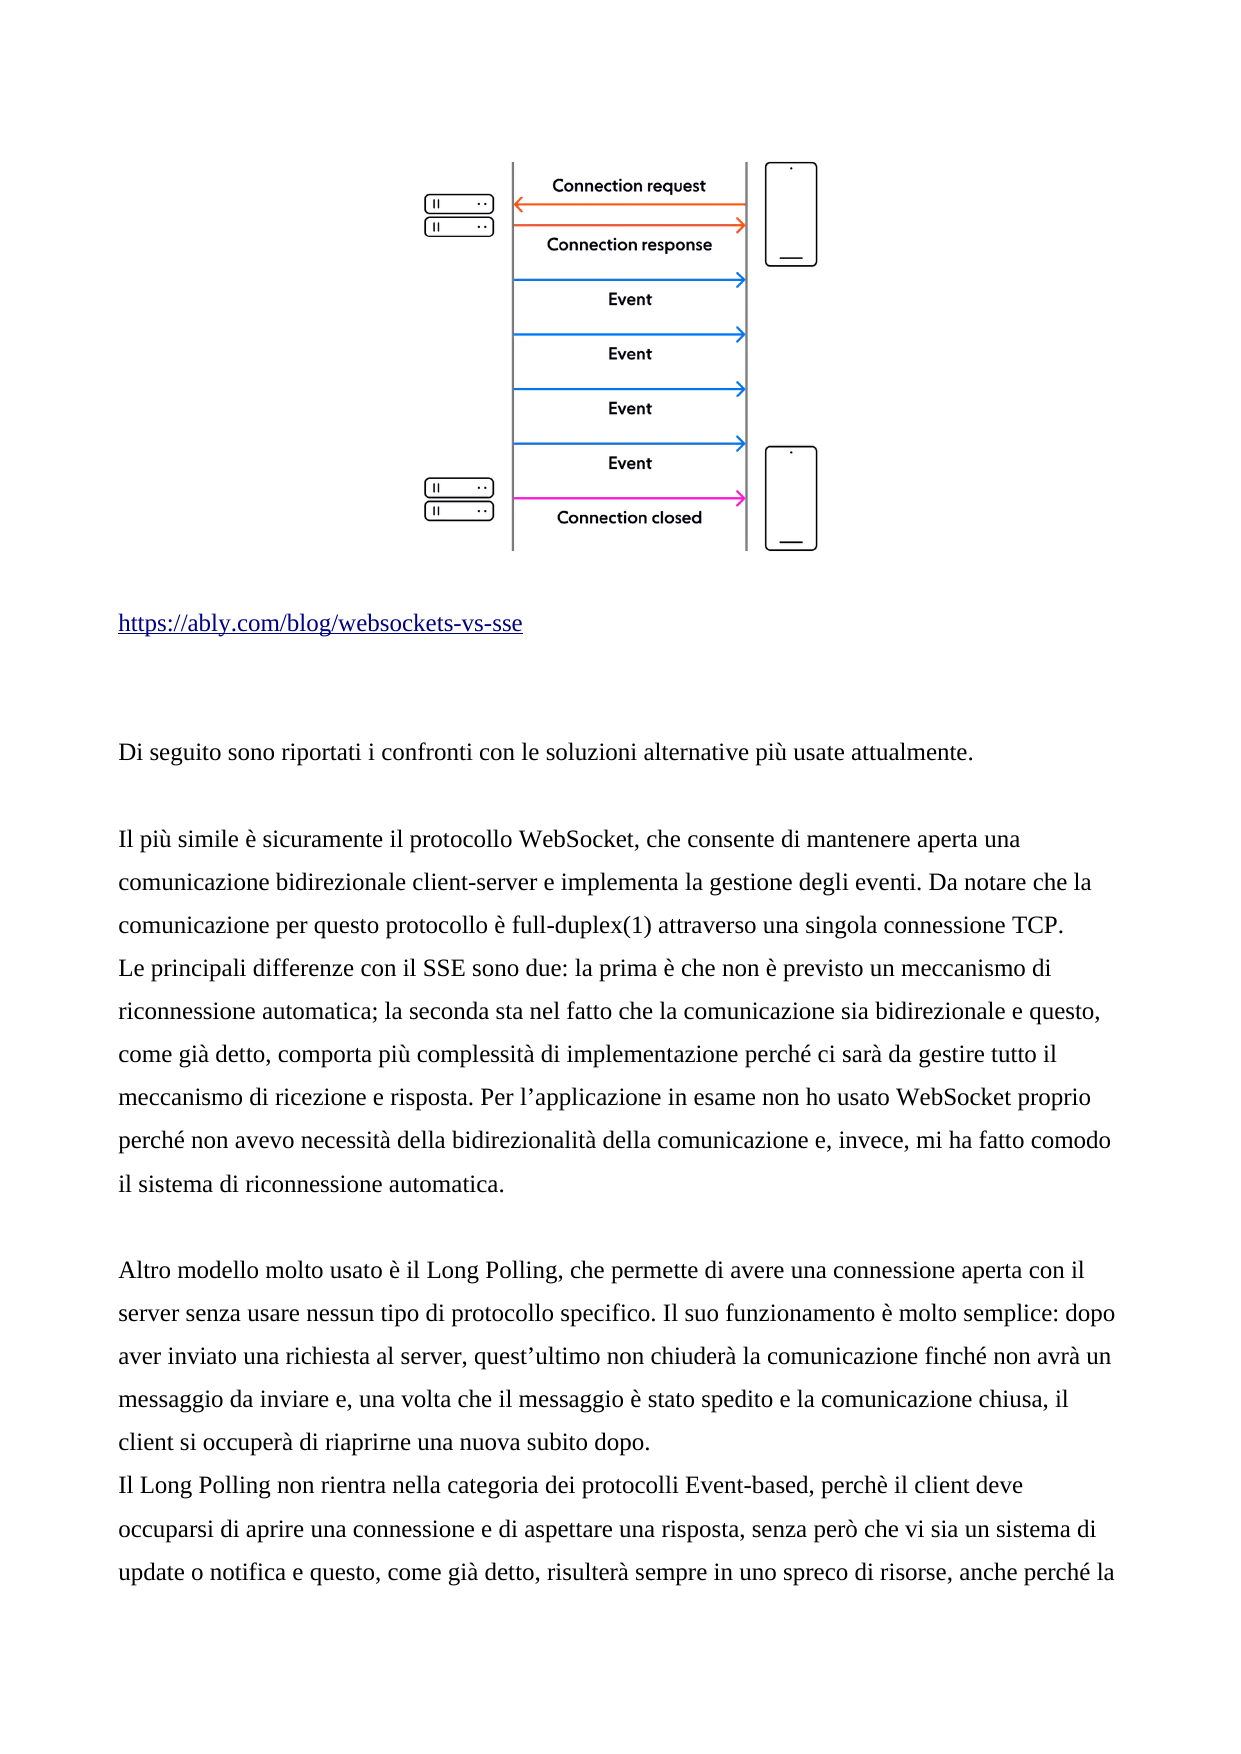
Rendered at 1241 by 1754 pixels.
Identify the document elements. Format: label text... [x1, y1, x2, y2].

text Di seguito sono riportati i confronti con le soluzioni alternative più usate attualmente. [118, 737, 1122, 766]
text Il più simile è sicuramente il protocollo WebSocket, che consente di mantenere aperta una comunicazione bidirezionale client-server e implementa la gestione degli eventi. Da notare che la comunicazione per questo protocollo è full-duplex(1) attraverso una singola connessione TCP. [118, 824, 1122, 939]
text Le principali differenze con il SSE sono due: la prima è che non è previsto un meccanismo di riconnessione automatica; la seconda sta nel fatto che la comunicazione sia bidirezionale e questo, come già detto, comporta più complessità di implementazione perché ci sarà da gestire tutto il meccanismo di ricezione e risposta. Per l’applicazione in esame non ho usato WebSocket proprio perché non avevo necessità della bidirezionalità della comunicazione e, invece, mi ha fatto comodo il sistema di riconnessione automatica. [118, 953, 1122, 1197]
picture [118, 118, 1123, 594]
text https://ably.com/blog/websockets-vs-sse [118, 594, 1122, 637]
